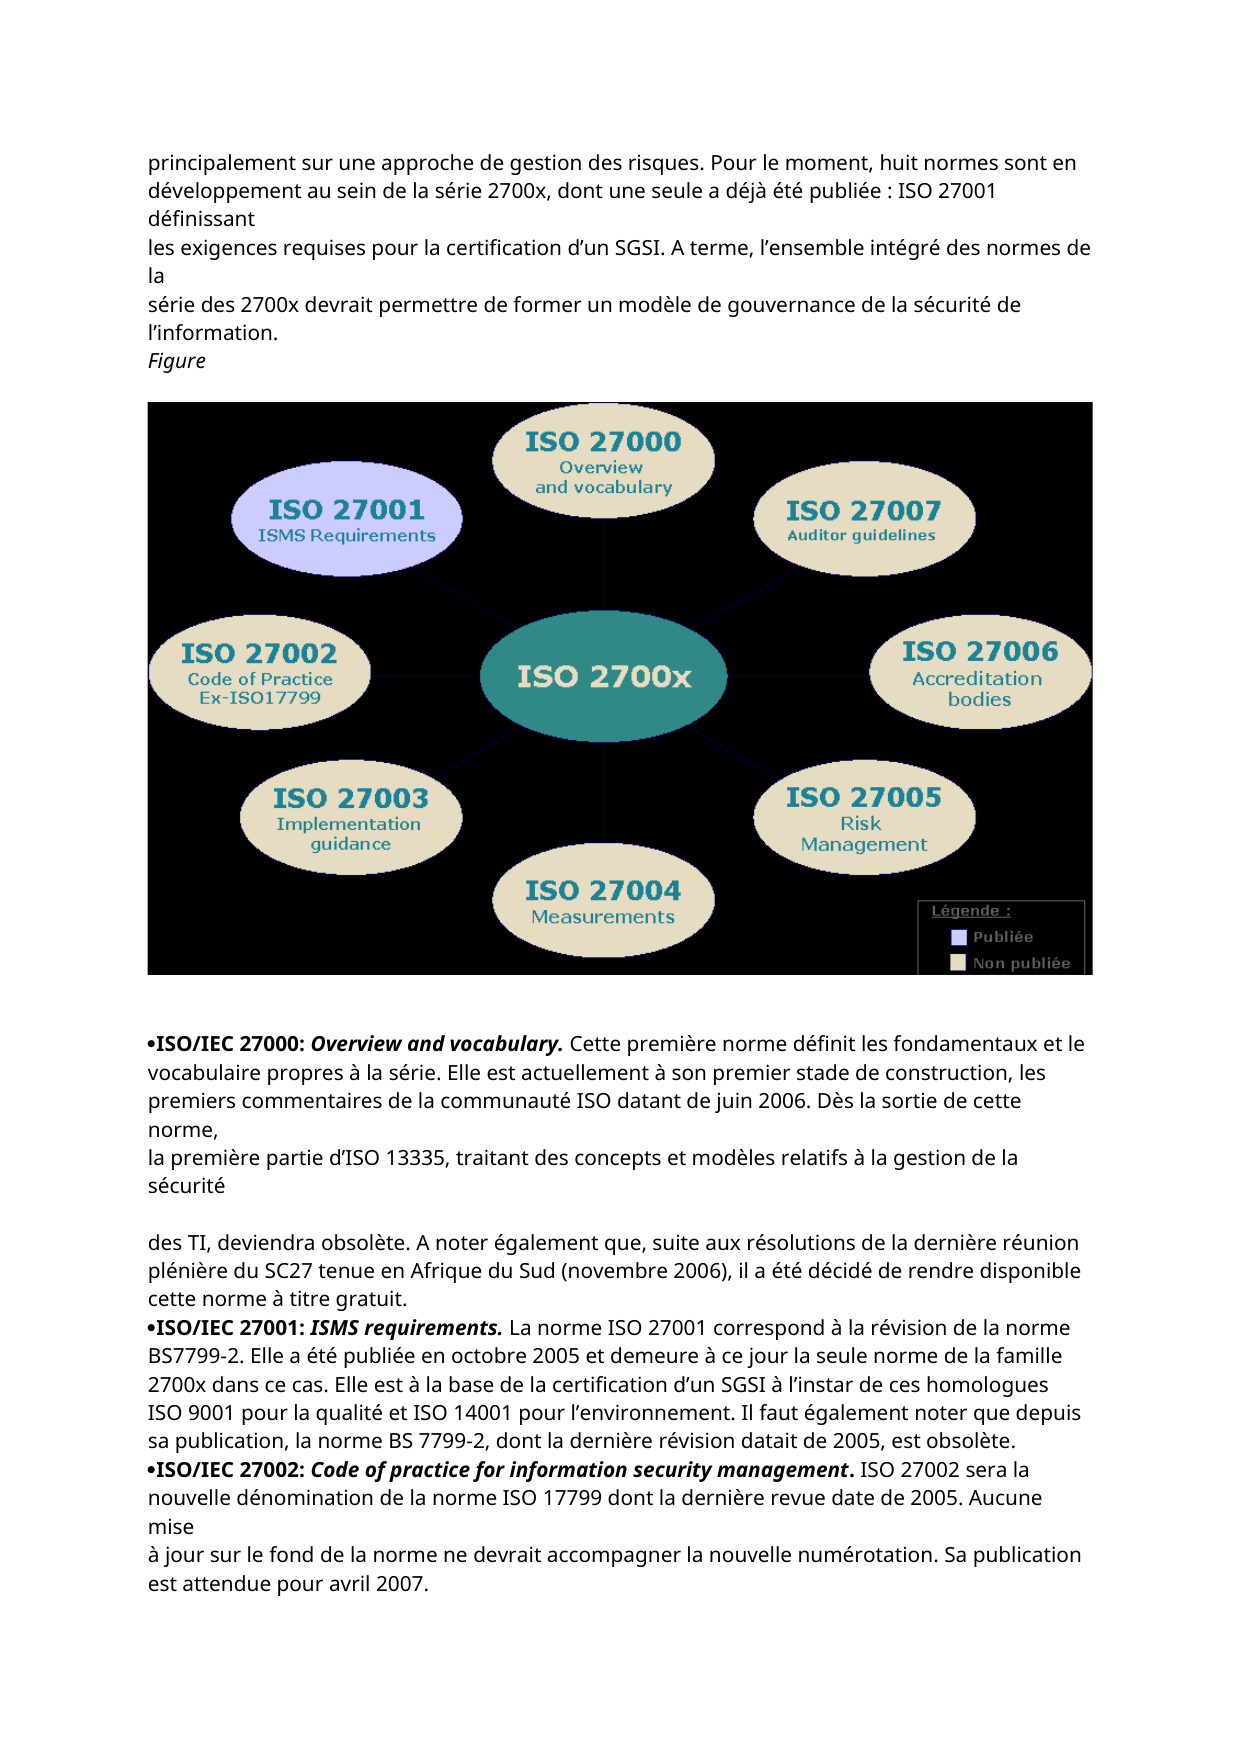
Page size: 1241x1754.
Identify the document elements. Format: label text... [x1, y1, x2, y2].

text l’information. [148, 318, 1093, 347]
text Figure [148, 347, 1093, 375]
text développement au sein de la série 2700x, dont une seule a déjà été publiée : ISO 27001 définissant [148, 176, 1093, 233]
text ISO 9001 pour la qualité et ISO 14001 pour l’environnement. Il faut également noter que depuis [148, 1398, 1093, 1427]
text série des 2700x devrait permettre de former un modèle de gouvernance de la sécurité de [148, 290, 1093, 318]
text à jour sur le fond de la norme ne devrait accompagner la nouvelle numérotation. Sa publication [148, 1540, 1093, 1569]
text plénière du SC27 tenue en Afrique du Sud (novembre 2006), il a été décidé de rendre disponible [148, 1256, 1093, 1284]
text ISO/IEC 27002: Code of practice for information security management. ISO 27002 sera la [148, 1455, 1093, 1483]
text cette norme à titre gratuit. [148, 1284, 1093, 1313]
text nouvelle dénomination de la norme ISO 17799 dont la dernière revue date de 2005. Aucune mise [148, 1483, 1093, 1540]
text ISO/IEC 27001: ISMS requirements. La norme ISO 27001 correspond à la révision de la norme [148, 1313, 1093, 1341]
text principalement sur une approche de gestion des risques. Pour le moment, huit normes sont en [148, 148, 1093, 176]
text sa publication, la norme BS 7799-2, dont la dernière révision datait de 2005, est obsolète. [148, 1427, 1093, 1455]
text BS7799-2. Elle a été publiée en octobre 2005 et demeure à ce jour la seule norme de la famille [148, 1341, 1093, 1370]
text vocabulaire propres à la série. Elle est actuellement à son premier stade de construction, les [148, 1058, 1093, 1086]
text des TI, deviendra obsolète. A noter également que, suite aux résolutions de la dernière réunion [148, 1228, 1093, 1256]
text est attendue pour avril 2007. [148, 1569, 1093, 1597]
text 2700x dans ce cas. Elle est à la base de la certification d’un SGSI à l’instar de ces homologues [148, 1370, 1093, 1398]
text les exigences requises pour la certification d’un SGSI. A terme, l’ensemble intégré des normes de la [148, 233, 1093, 290]
text ISO/IEC 27000: Overview and vocabulary. Cette première norme définit les fondamentaux et le [148, 1029, 1093, 1058]
text la première partie d’ISO 13335, traitant des concepts et modèles relatifs à la gestion de la sécurité [148, 1143, 1093, 1200]
text premiers commentaires de la communauté ISO datant de juin 2006. Dès la sortie de cette norme, [148, 1086, 1093, 1143]
